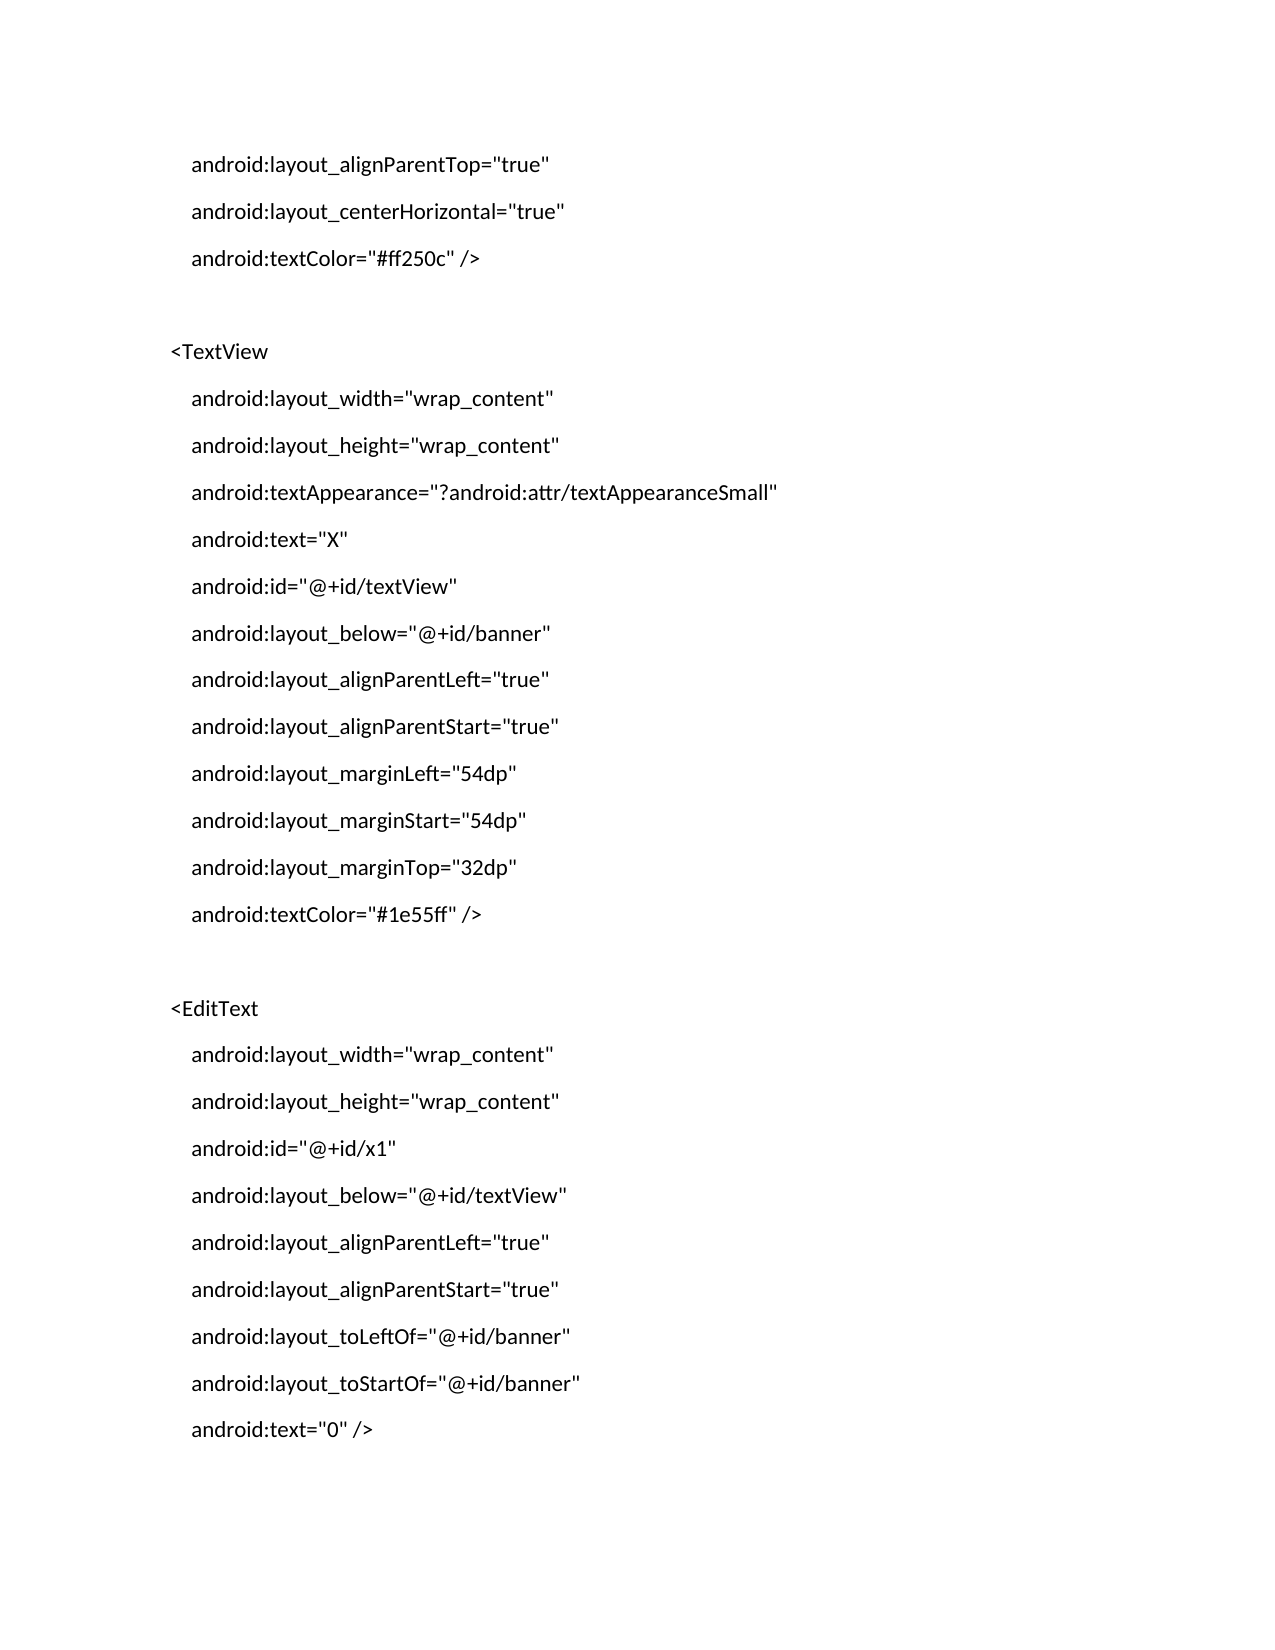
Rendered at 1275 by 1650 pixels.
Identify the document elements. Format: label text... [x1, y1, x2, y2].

text android:layout_width="wrap_content" [150, 384, 1125, 412]
text android:layout_height="wrap_content" [150, 431, 1125, 459]
text android:layout_alignParentStart="true" [150, 712, 1125, 741]
text android:layout_toLeftOf="@+id/banner" [150, 1322, 1125, 1350]
text android:layout_marginLeft="54dp" [150, 759, 1125, 787]
text android:layout_height="wrap_content" [150, 1087, 1125, 1116]
text android:text="X" [150, 525, 1125, 553]
text android:layout_alignParentStart="true" [150, 1275, 1125, 1303]
text android:layout_toStartOf="@+id/banner" [150, 1369, 1125, 1397]
text android:layout_width="wrap_content" [150, 1041, 1125, 1069]
text android:id="@+id/x1" [150, 1134, 1125, 1162]
text android:textColor="#1e55ff" /> [150, 900, 1125, 928]
text android:text="0" /> [150, 1416, 1125, 1444]
text android:textColor="#ff250c" /> [150, 244, 1125, 272]
text android:layout_alignParentTop="true" [150, 150, 1125, 178]
text android:textAppearance="?android:attr/textAppearanceSmall" [150, 478, 1125, 506]
text android:id="@+id/textView" [150, 572, 1125, 600]
text <TextView [150, 337, 1125, 366]
text android:layout_marginStart="54dp" [150, 806, 1125, 834]
text android:layout_below="@+id/textView" [150, 1181, 1125, 1209]
text android:layout_centerHorizontal="true" [150, 197, 1125, 225]
text android:layout_alignParentLeft="true" [150, 1228, 1125, 1256]
text android:layout_marginTop="32dp" [150, 853, 1125, 881]
text <EditText [150, 994, 1125, 1022]
text android:layout_alignParentLeft="true" [150, 666, 1125, 694]
text android:layout_below="@+id/banner" [150, 619, 1125, 647]
